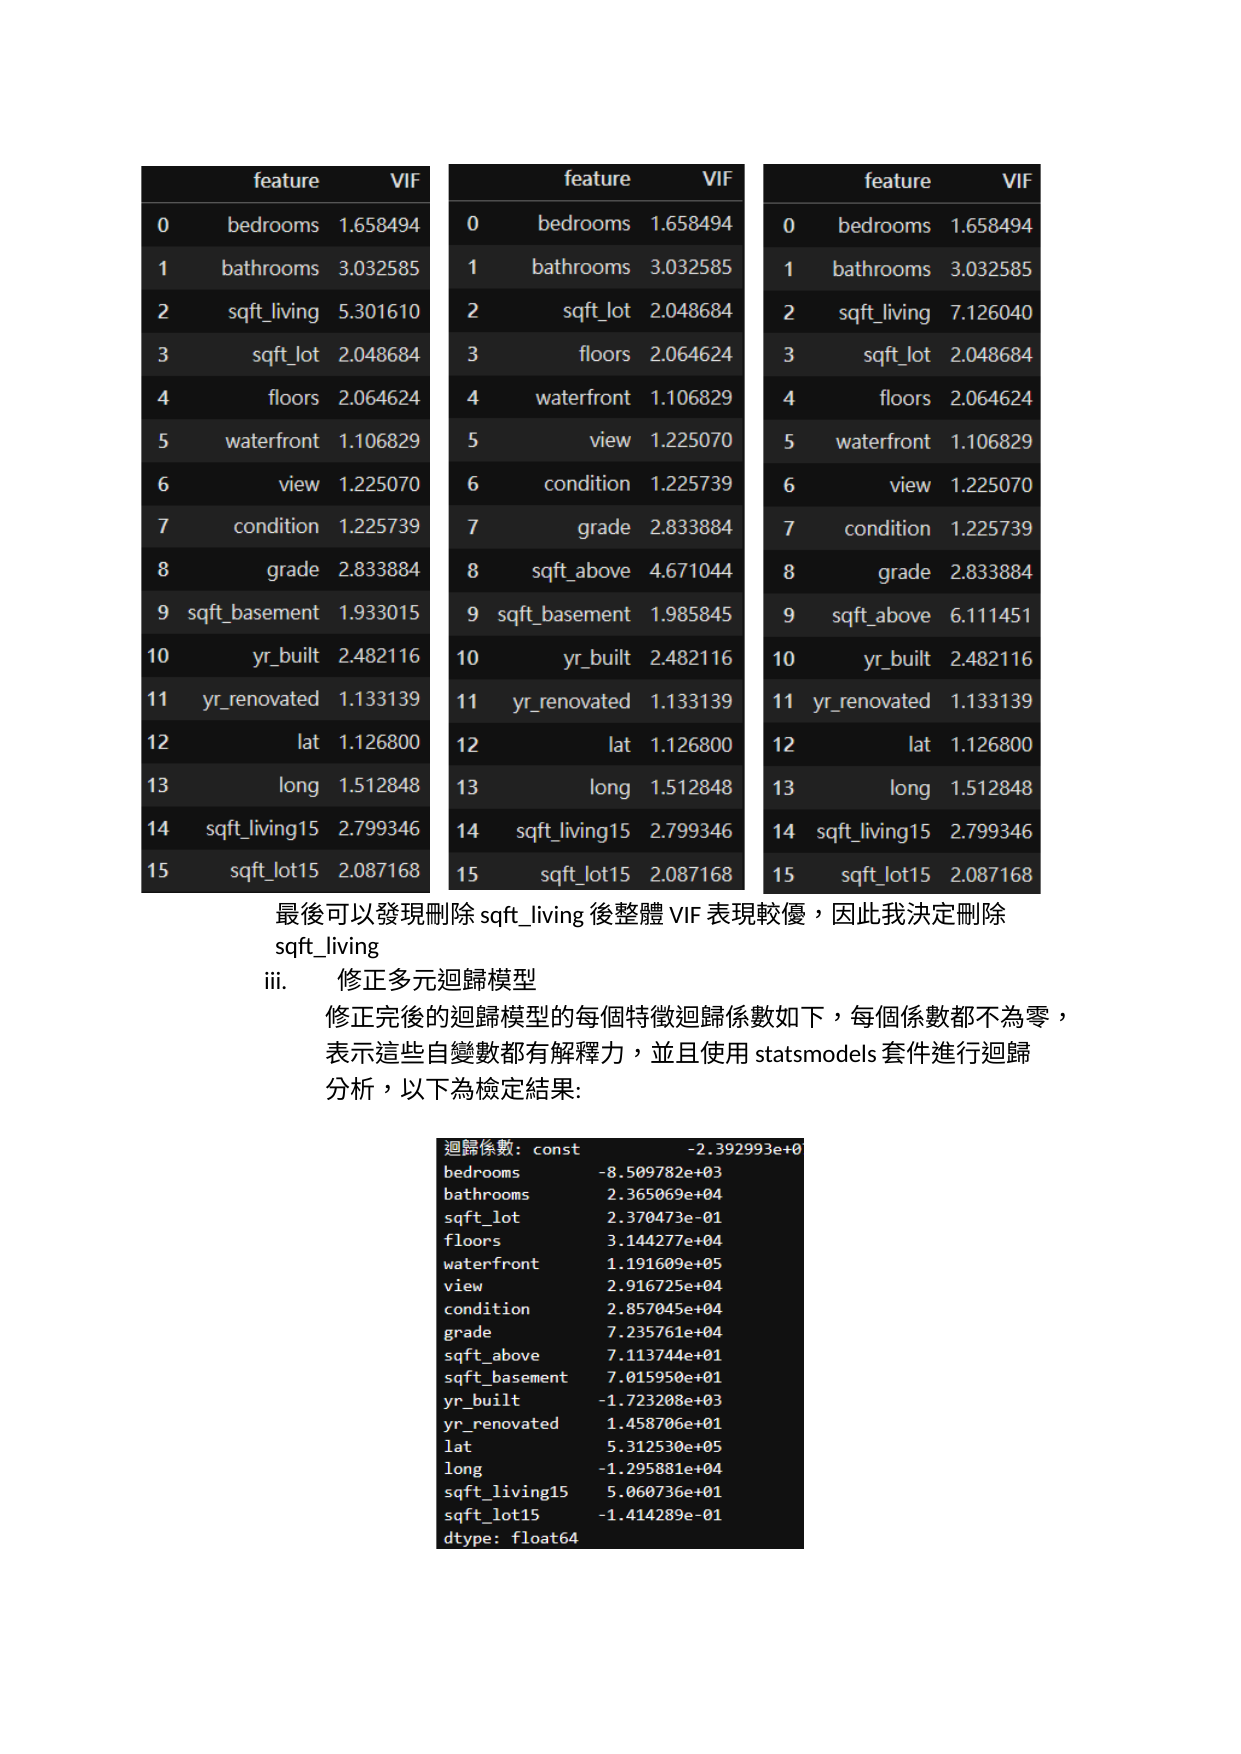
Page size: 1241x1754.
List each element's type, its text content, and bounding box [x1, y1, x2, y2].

list 修正多元迴歸模型 [287, 961, 1053, 997]
picture [448, 164, 745, 890]
picture [763, 164, 1041, 894]
list 修正完後的迴歸模型的每個特徵迴歸係數如下，每個係數都不為零，表示這些自變數都有解釋力，並且使用statsmodels套件進行迴歸分析，以下為檢定結果: [325, 997, 1053, 1106]
picture [436, 1138, 804, 1549]
list 最後可以發現刪除sqft_living後整體VIF表現較優，因此我決定刪除sqft_living [275, 894, 1053, 961]
picture [141, 166, 430, 893]
